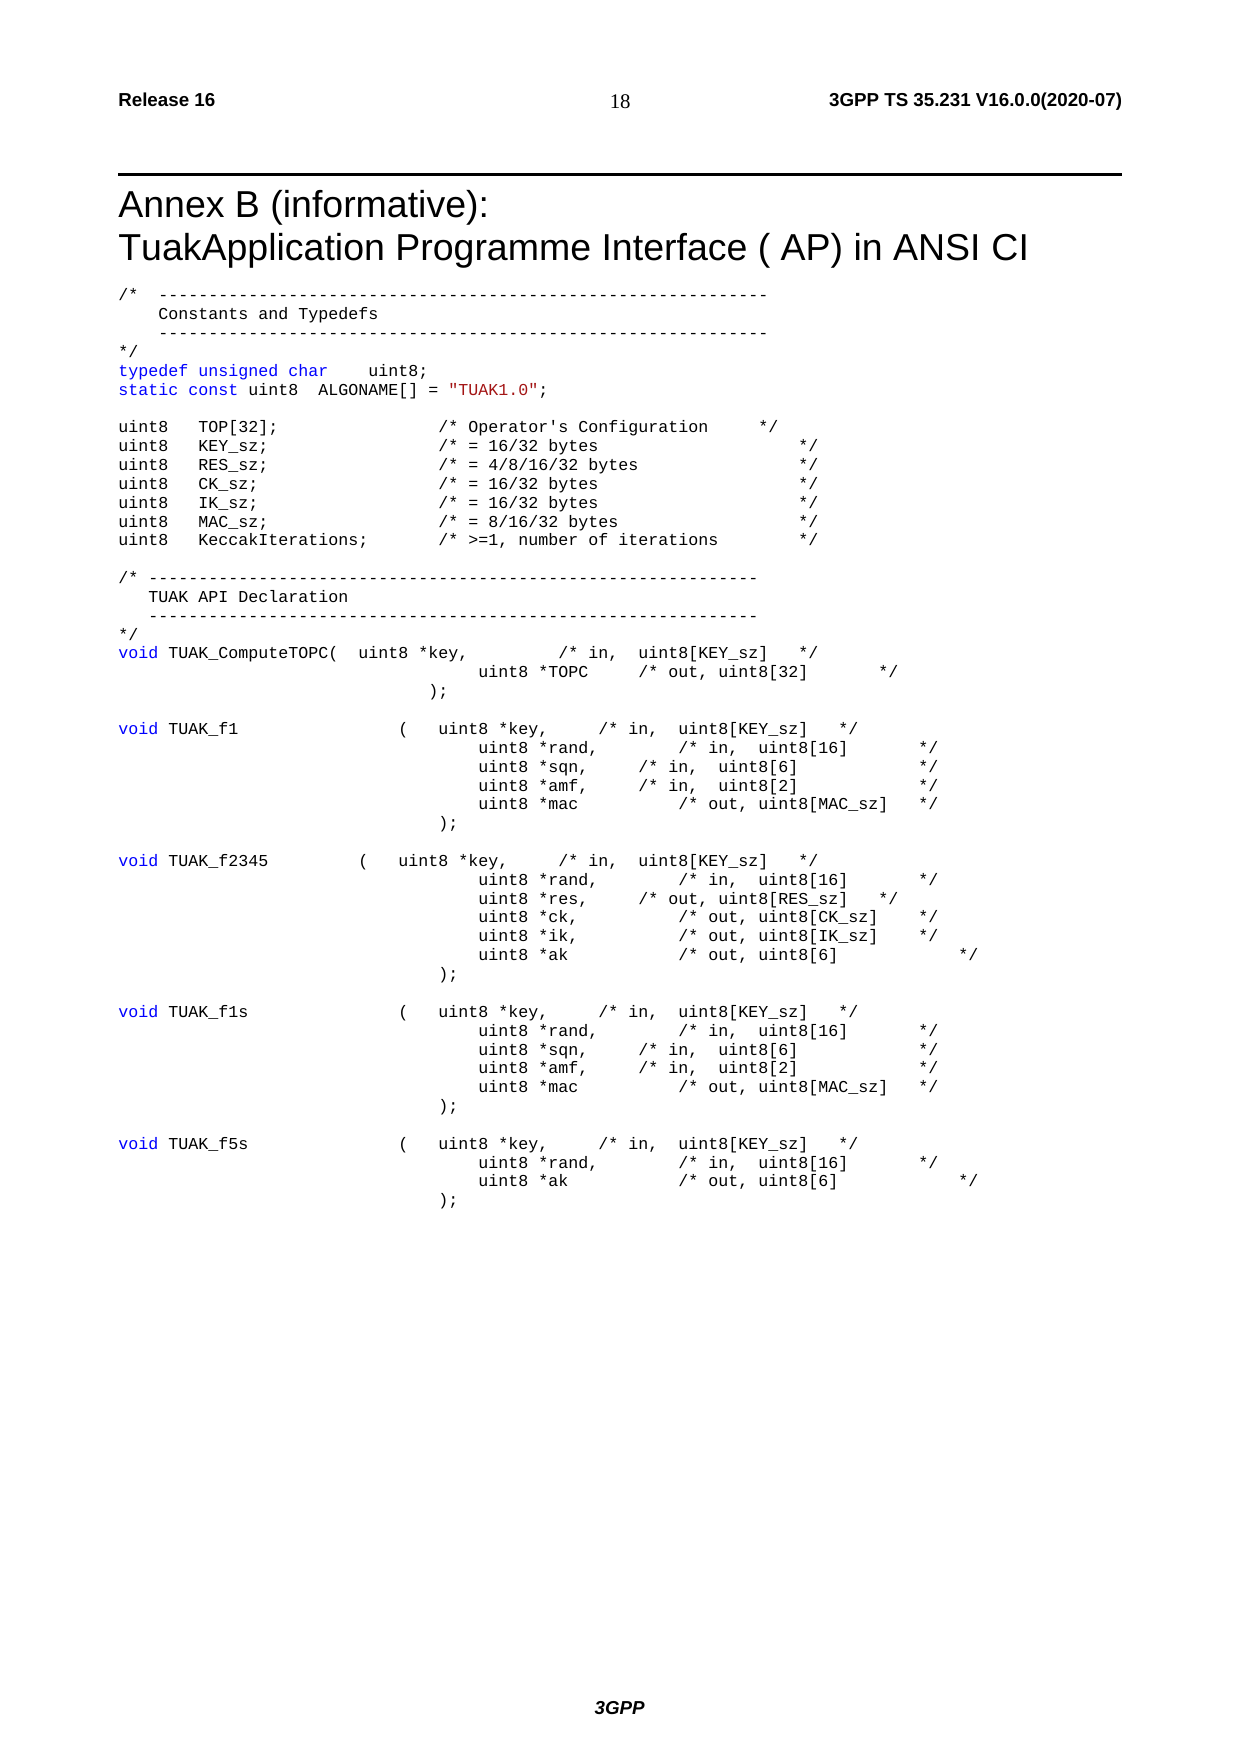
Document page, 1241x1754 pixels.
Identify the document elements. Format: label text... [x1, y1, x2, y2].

text ------------------------------------------------------------- [118, 607, 1122, 626]
text void TUAK_f5s ( uint8 *key, /* in, uint8[KEY_sz] */ [118, 1135, 1122, 1154]
text uint8 *rand, /* in, uint8[16] */ [118, 1022, 1122, 1041]
text ); [118, 1098, 1122, 1116]
text uint8 *sqn, /* in, uint8[6] */ [118, 758, 1122, 777]
text uint8 RES_sz; /* = 4/8/16/32 bytes */ [118, 457, 1122, 475]
text ); [118, 1192, 1122, 1211]
text */ [118, 626, 1122, 645]
text uint8 KEY_sz; /* = 16/32 bytes */ [118, 438, 1122, 457]
text ); [118, 815, 1122, 834]
text uint8 *rand, /* in, uint8[16] */ [118, 739, 1122, 758]
text uint8 *sqn, /* in, uint8[6] */ [118, 1041, 1122, 1060]
text /* ------------------------------------------------------------- [118, 287, 1122, 306]
text uint8 *amf, /* in, uint8[2] */ [118, 777, 1122, 796]
text Constants and Typedefs [118, 306, 1122, 324]
text uint8 KeccakIterations; /* >=1, number of iterations */ [118, 532, 1122, 551]
text uint8 MAC_sz; /* = 8/16/32 bytes */ [118, 513, 1122, 532]
text static const uint8 ALGONAME[] = "TUAK1.0"; [118, 381, 1122, 400]
text uint8 *res, /* out, uint8[RES_sz] */ [118, 890, 1122, 909]
text void TUAK_f1 ( uint8 *key, /* in, uint8[KEY_sz] */ [118, 721, 1122, 739]
text uint8 TOP[32]; /* Operator's Configuration */ [118, 419, 1122, 438]
text uint8 CK_sz; /* = 16/32 bytes */ [118, 475, 1122, 494]
text uint8 *rand, /* in, uint8[16] */ [118, 1154, 1122, 1173]
text uint8 *ak /* out, uint8[6] */ [118, 1173, 1122, 1192]
text void TUAK_f1s ( uint8 *key, /* in, uint8[KEY_sz] */ [118, 1003, 1122, 1022]
text uint8 *ik, /* out, uint8[IK_sz] */ [118, 928, 1122, 947]
text void TUAK_f2345 ( uint8 *key, /* in, uint8[KEY_sz] */ [118, 852, 1122, 871]
text uint8 *ak /* out, uint8[6] */ [118, 947, 1122, 966]
text ); [118, 683, 1122, 702]
text uint8 *TOPC /* out, uint8[32] */ [118, 664, 1122, 683]
text uint8 *mac /* out, uint8[MAC_sz] */ [118, 1079, 1122, 1098]
text ); [118, 966, 1122, 984]
text */ [118, 343, 1122, 362]
subtitle Annex B (informative): TuakApplication Programme Interface ( AP) in ANSI CI [118, 176, 1122, 268]
text typedef unsigned char uint8; [118, 362, 1122, 381]
text uint8 *rand, /* in, uint8[16] */ [118, 871, 1122, 890]
text ------------------------------------------------------------- [118, 324, 1122, 343]
text void TUAK_ComputeTOPC( uint8 *key, /* in, uint8[KEY_sz] */ [118, 645, 1122, 664]
text TUAK API Declaration [118, 588, 1122, 607]
text uint8 *amf, /* in, uint8[2] */ [118, 1060, 1122, 1079]
text uint8 IK_sz; /* = 16/32 bytes */ [118, 494, 1122, 513]
text uint8 *ck, /* out, uint8[CK_sz] */ [118, 909, 1122, 928]
text uint8 *mac /* out, uint8[MAC_sz] */ [118, 796, 1122, 815]
text /* ------------------------------------------------------------- [118, 570, 1122, 588]
